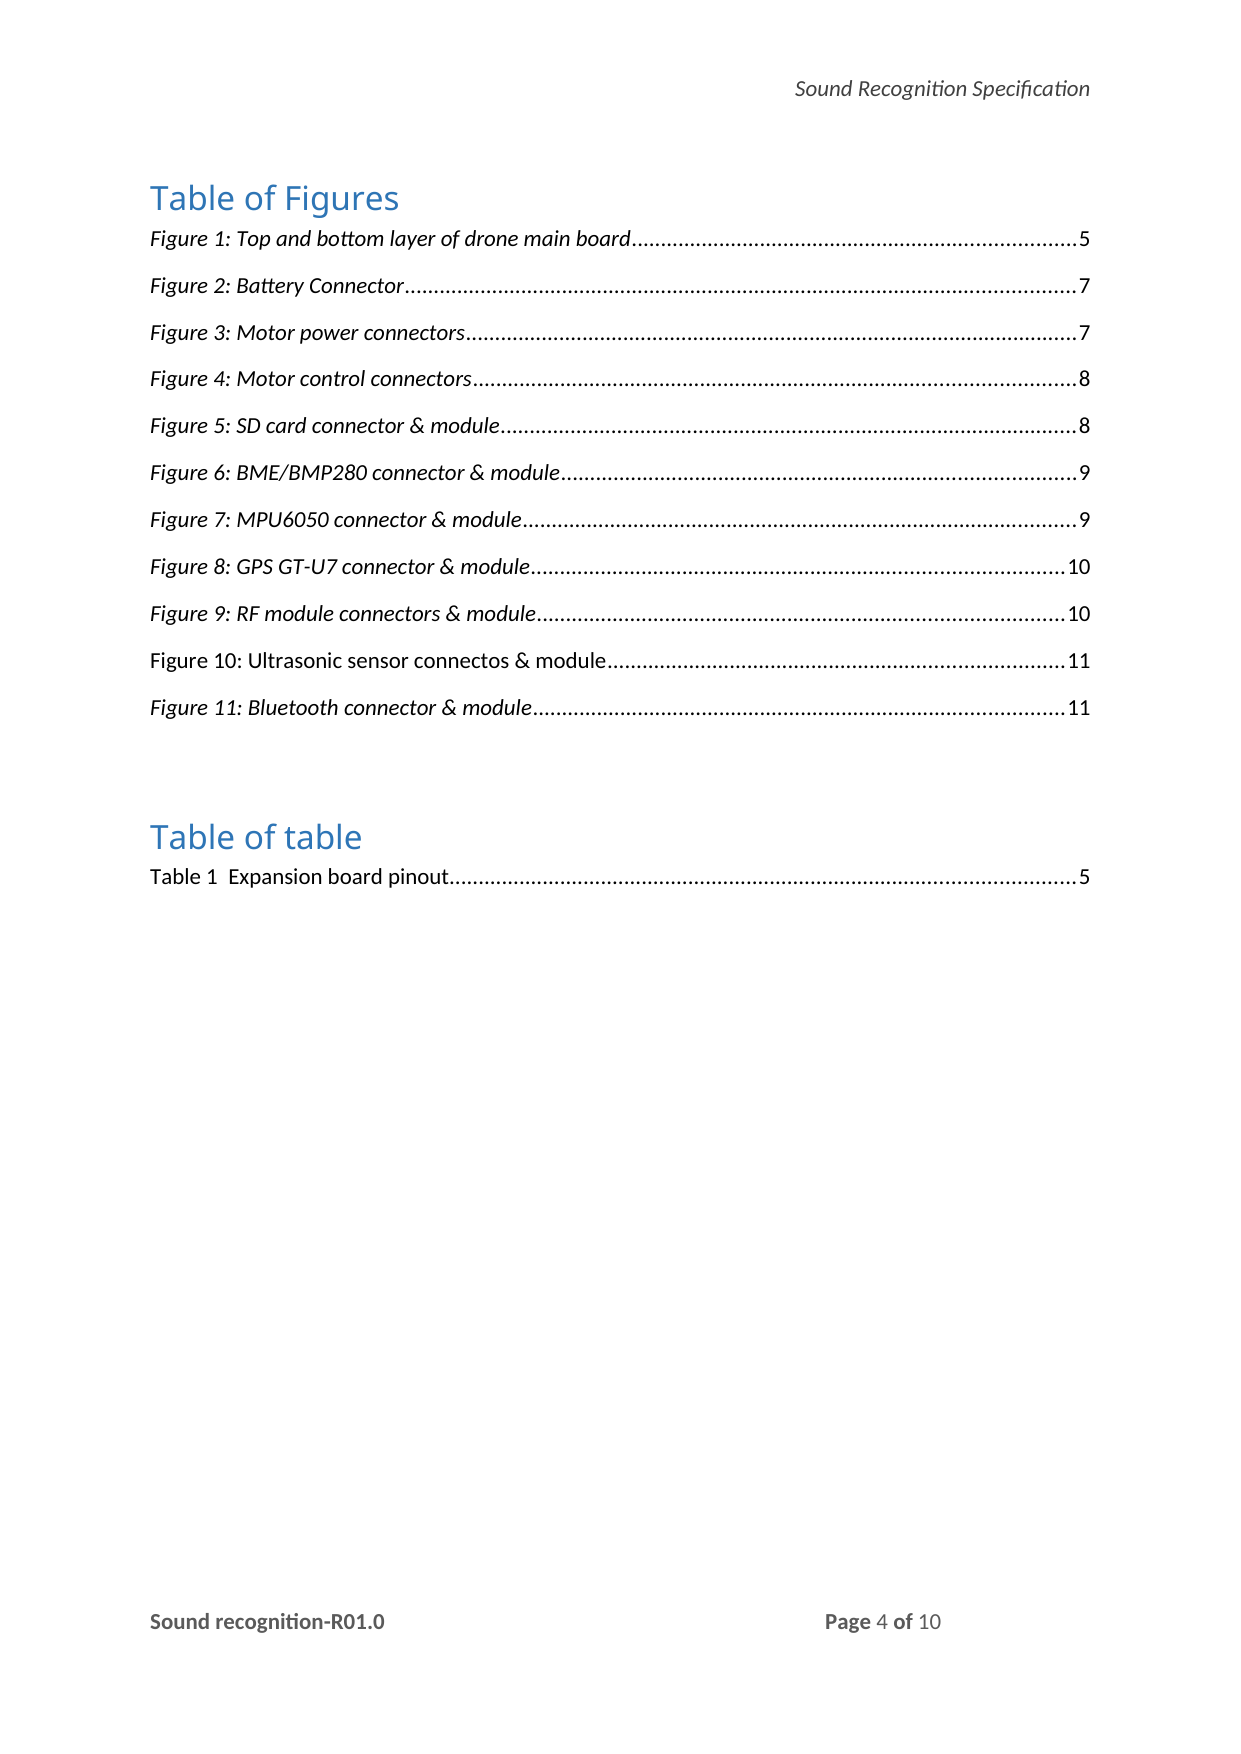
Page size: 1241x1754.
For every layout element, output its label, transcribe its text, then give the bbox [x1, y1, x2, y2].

text Figure 11: Bluetooth connector & module 11 [150, 693, 1090, 721]
text Table 1 Expansion board pinout 5 [150, 862, 1090, 891]
text Figure 7: MPU6050 connector & module 9 [150, 505, 1090, 533]
text Figure 10: Ultrasonic sensor connectos & module 11 [150, 646, 1090, 674]
text Figure 1: Top and bottom layer of drone main board 5 [150, 224, 1090, 252]
text Figure 8: GPS GT-U7 connector & module 10 [150, 552, 1090, 580]
text Figure 2: Battery Connector 7 [150, 271, 1090, 299]
text Figure 6: BME/BMP280 connector & module 9 [150, 458, 1090, 486]
text Figure 4: Motor control connectors 8 [150, 364, 1090, 393]
text Figure 9: RF module connectors & module 10 [150, 599, 1090, 627]
text Figure 5: SD card connector & module 8 [150, 411, 1090, 439]
subtitle Table of Figures [150, 175, 1090, 220]
subtitle Table of table [150, 813, 1090, 859]
text Figure 3: Motor power connectors 7 [150, 318, 1090, 346]
